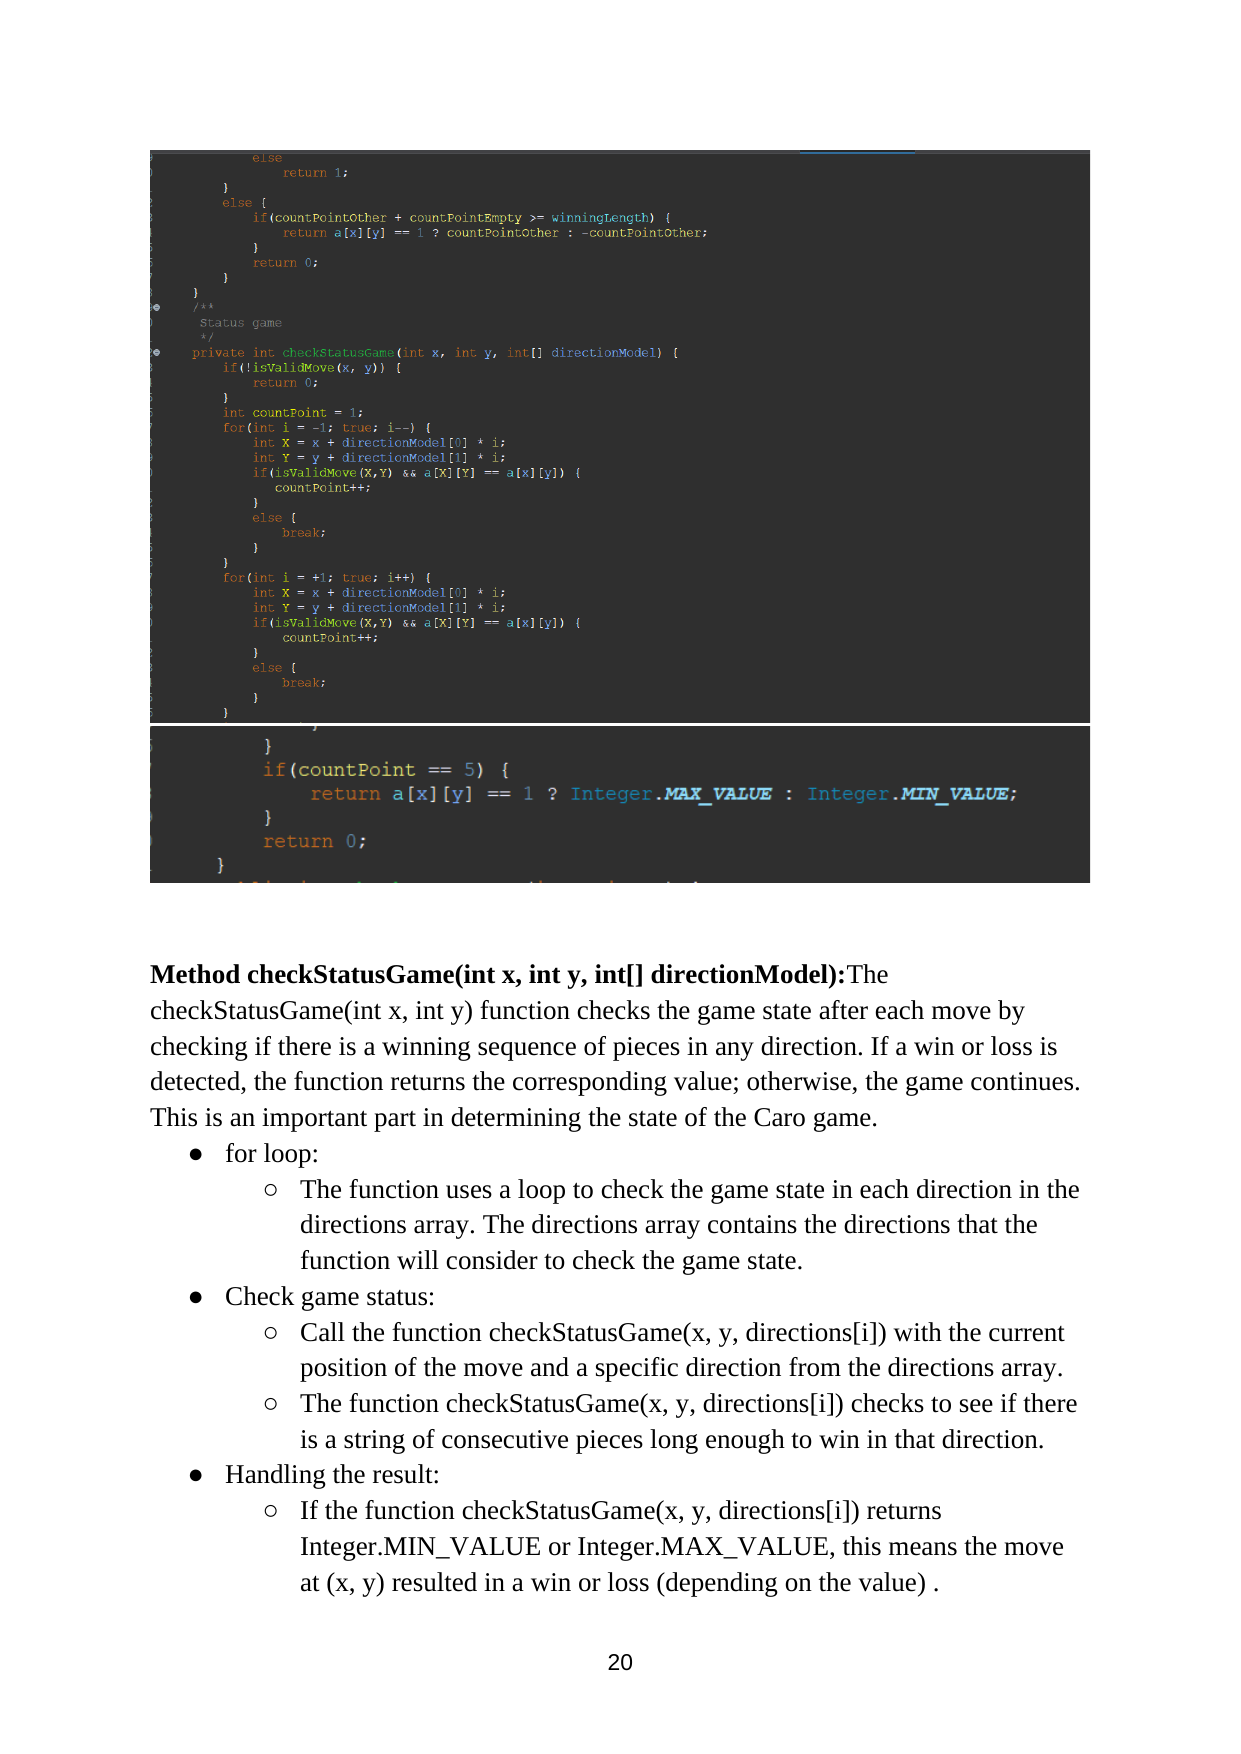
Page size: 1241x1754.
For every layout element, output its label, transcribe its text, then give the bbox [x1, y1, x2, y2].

list If the function checkStatusGame(x, y, directions[i]) returns Integer.MIN_VALUE or Integer.MAX_VALUE, this means the move at (x, y) resulted in a win or loss (depending on the value) . [262, 1494, 1090, 1597]
list Call the function checkStatusGame(x, y, directions[i]) with the current position of the move and a specific direction from the directions array. [262, 1316, 1090, 1382]
list The function checkStatusGame(x, y, directions[i]) checks to see if there is a string of consecutive pieces long enough to win in that direction. [262, 1387, 1090, 1454]
list Check game status: [187, 1280, 1090, 1311]
text Method checkStatusGame(int x, int y, int[] directionModel):The checkStatusGame(int x, int y) function checks the game state after each move by checking if there is a winning sequence of pieces in any direction. If a win or loss is detected, the function returns the corresponding value; otherwise, the game continues. This is an important part in determining the state of the Caro game. [150, 958, 1090, 1132]
list Handling the result: [187, 1458, 1090, 1490]
picture [150, 150, 1091, 723]
list for loop: [187, 1137, 1090, 1168]
list The function uses a loop to check the game state in each direction in the directions array. The directions array contains the directions that the function will consider to check the game state. [262, 1173, 1090, 1275]
picture [150, 726, 1091, 883]
